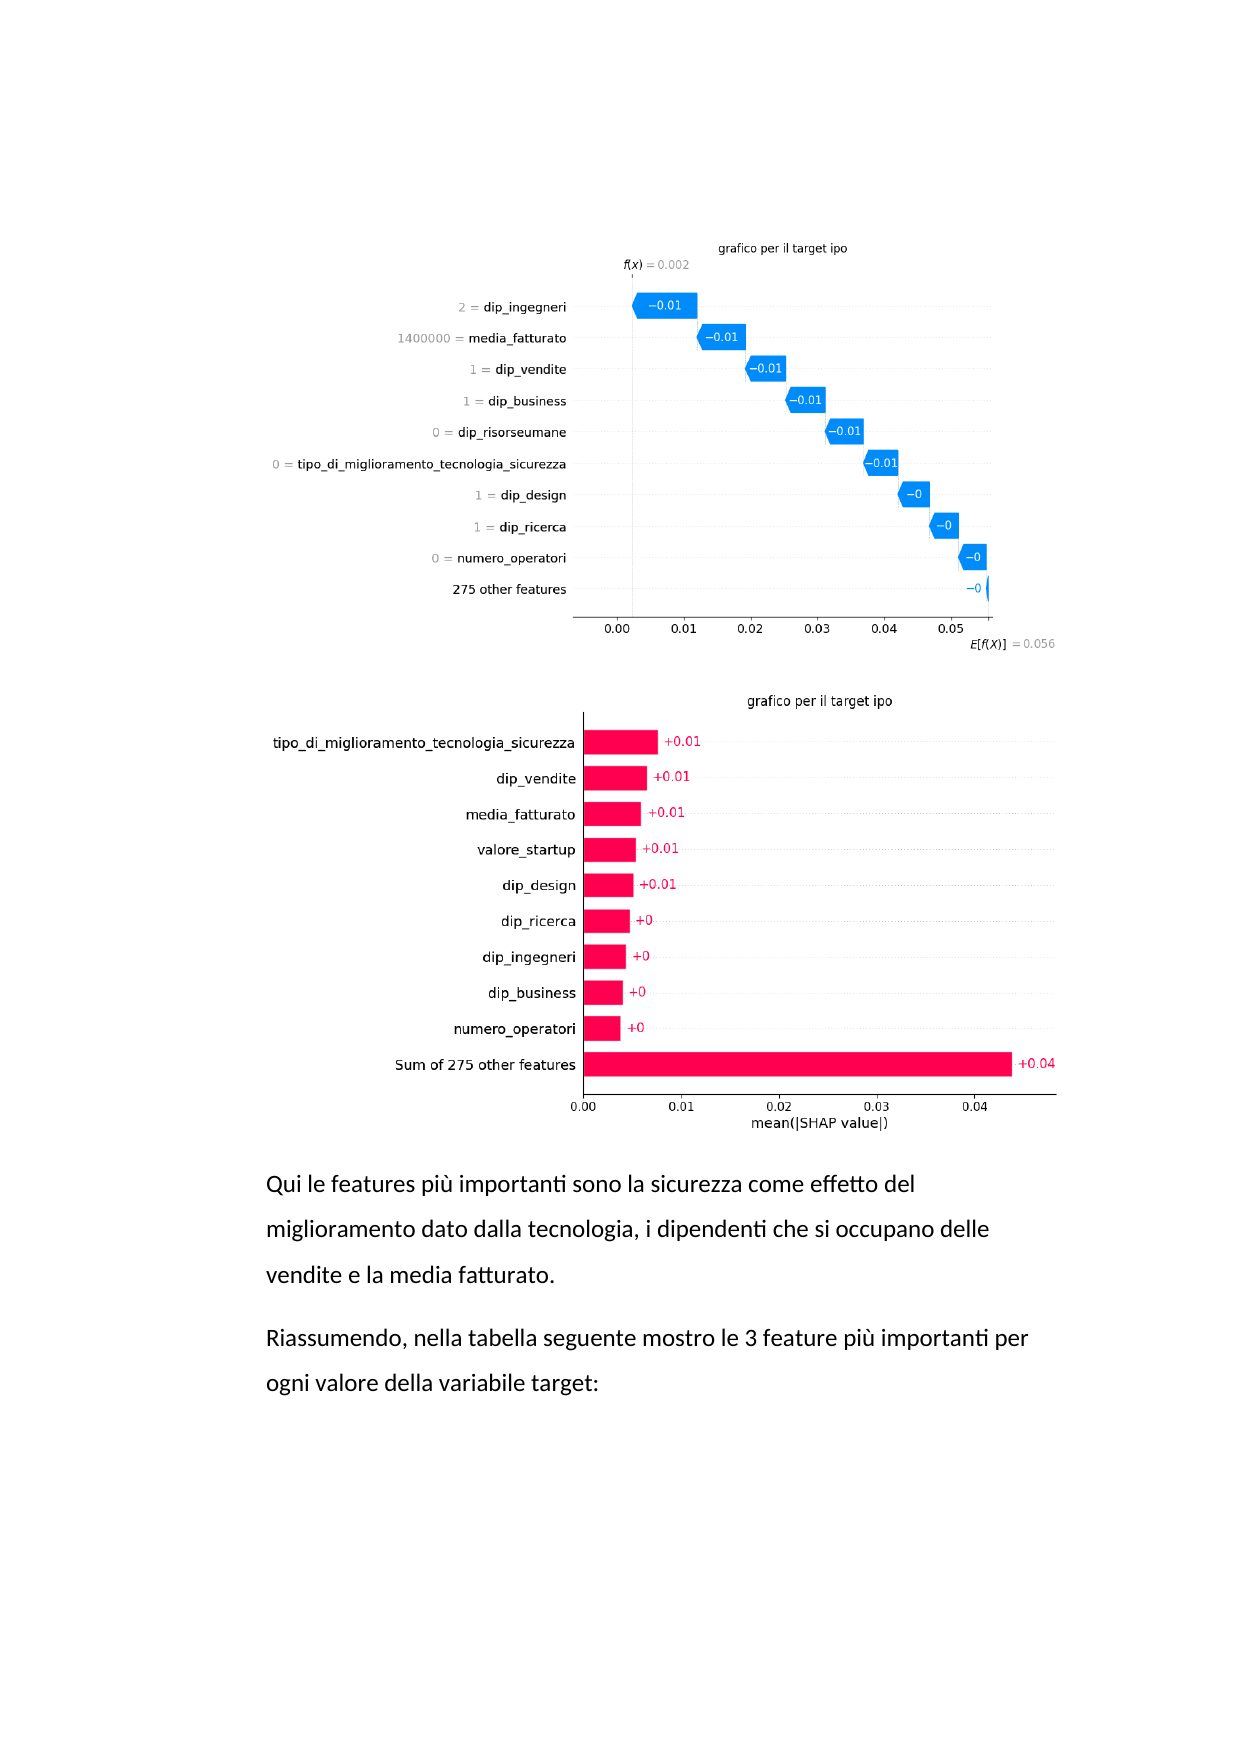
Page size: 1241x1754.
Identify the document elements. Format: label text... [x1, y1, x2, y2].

picture [265, 236, 1062, 657]
text Riassumendo, nella tabella seguente mostro le 3 feature più importanti per ogni valore della variabile target: [266, 1322, 1063, 1398]
picture [265, 687, 1063, 1138]
text Qui le features più importanti sono la sicurezza come effetto del miglioramento dato dalla tecnologia, i dipendenti che si occupano delle vendite e la media fatturato. [266, 1168, 1063, 1290]
